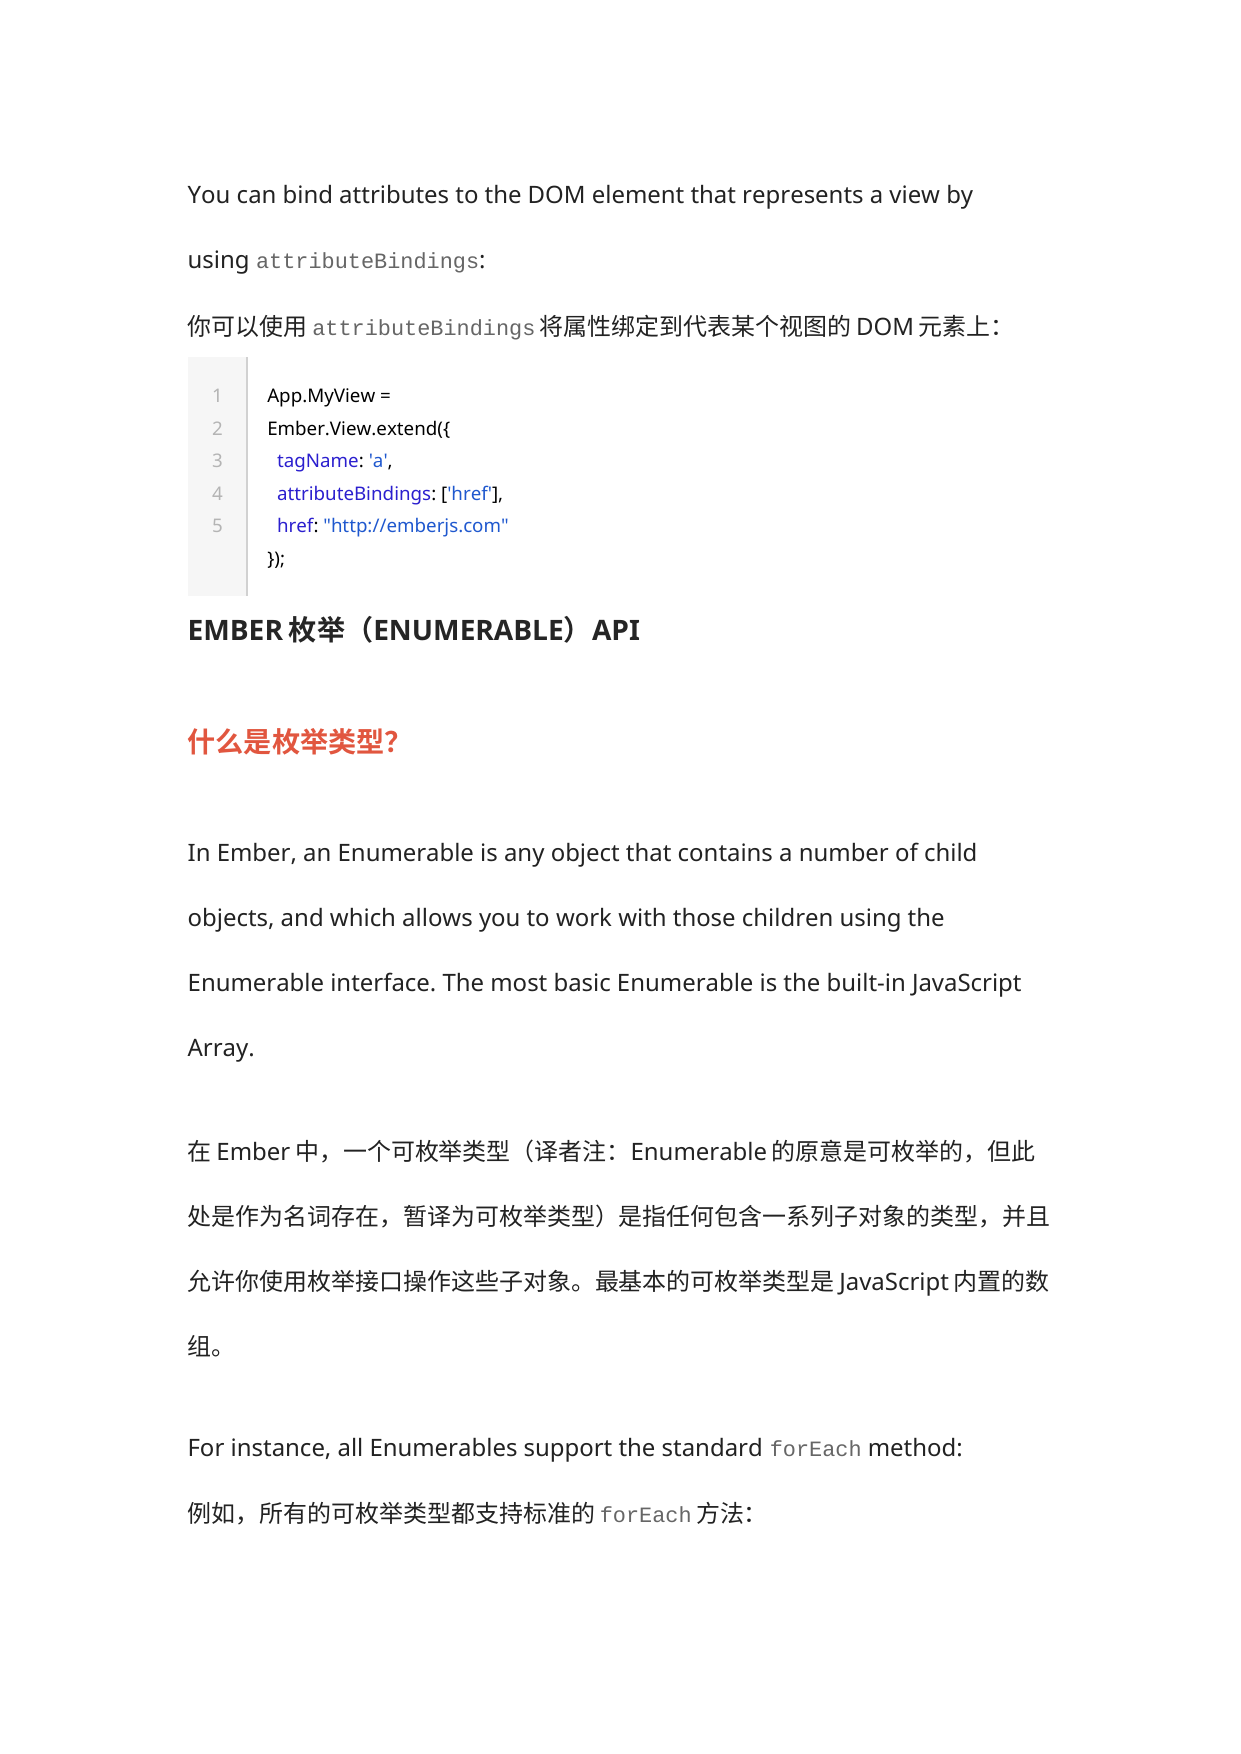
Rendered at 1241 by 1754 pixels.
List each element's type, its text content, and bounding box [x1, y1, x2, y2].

text 例如，所有的可枚举类型都支持标准的forEach方法： [187, 1479, 1053, 1544]
text For instance, all Enumerables support the standard forEach method: [187, 1414, 1053, 1479]
table_header App.MyView = Ember.View.extend({ tagName: 'a', attributeBindings: ['href'], href: "http://emberjs.com" }); [248, 357, 556, 596]
text In Ember, an Enumerable is any object that contains a number of child objects, and which allows you to work with those children using the Enumerable interface. The most basic Enumerable is the built-in JavaScript Array. [187, 819, 1053, 1079]
text 你可以使用attributeBindings将属性绑定到代表某个视图的DOM元素上： [187, 292, 1053, 357]
text 什么是枚举类型？ [187, 708, 1053, 773]
text EMBER枚举（ENUMERABLE）API [187, 596, 1053, 661]
text You can bind attributes to the DOM element that represents a view by using attributeBindings: [187, 162, 1053, 292]
text 在Ember中，一个可枚举类型（译者注：Enumerable的原意是可枚举的，但此处是作为名词存在，暂译为可枚举类型）是指任何包含一系列子对象的类型，并且允许你使用枚举接口操作这些子对象。最基本的可枚举类型是JavaScript内置的数组。 [187, 1117, 1053, 1377]
table_header 1 2 3 4 5 [188, 357, 246, 596]
